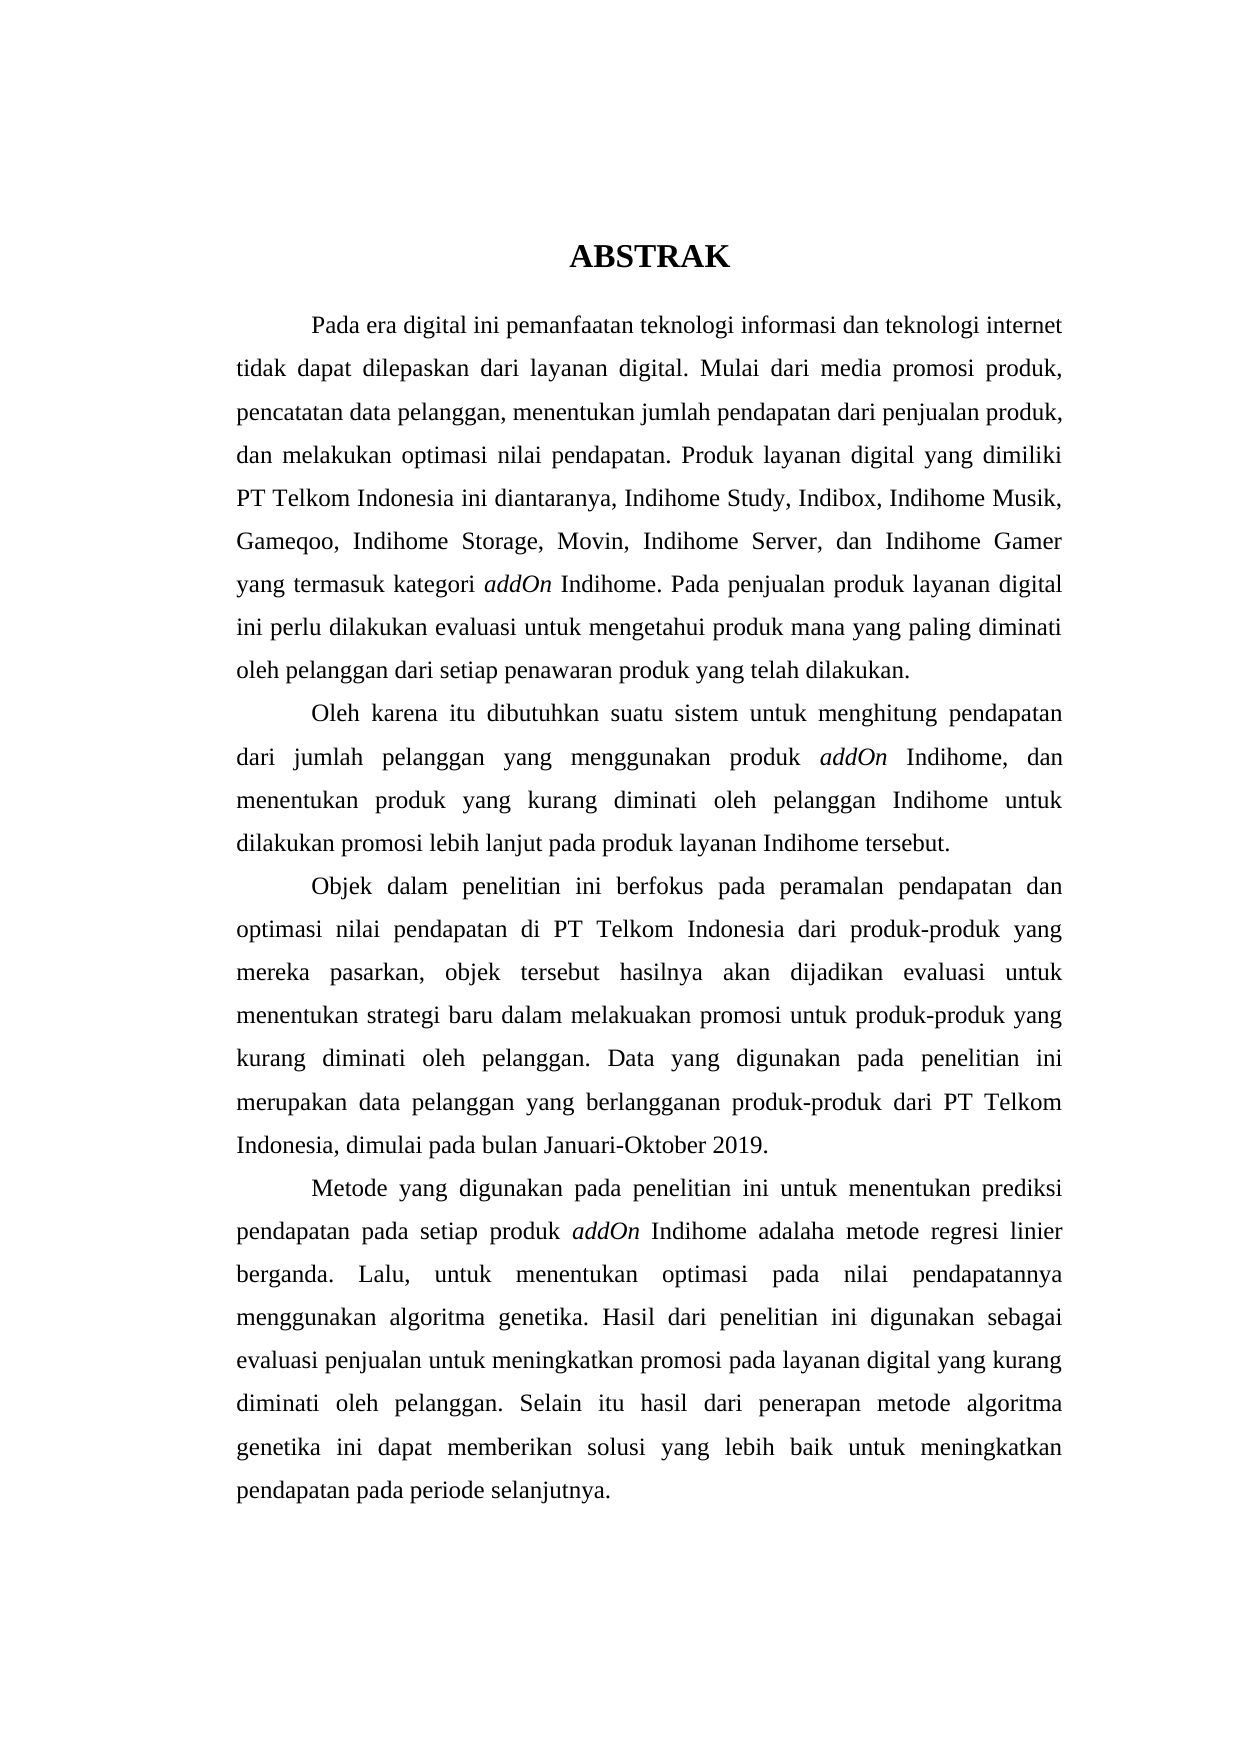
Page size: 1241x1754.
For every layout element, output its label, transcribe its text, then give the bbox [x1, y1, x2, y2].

subtitle ABSTRAK [236, 236, 1063, 274]
text Metode yang digunakan pada penelitian ini untuk menentukan prediksi pendapatan pada setiap produk addOn Indihome adalaha metode regresi linier berganda. Lalu, untuk menentukan optimasi pada nilai pendapatannya menggunakan algoritma genetika. Hasil dari penelitian ini digunakan sebagai evaluasi penjualan untuk meningkatkan promosi pada layanan digital yang kurang diminati oleh pelanggan. Selain itu hasil dari penerapan metode algoritma genetika ini dapat memberikan solusi yang lebih baik untuk meningkatkan pendapatan pada periode selanjutnya. [236, 1173, 1063, 1503]
text Oleh karena itu dibutuhkan suatu sistem untuk menghitung pendapatan dari jumlah pelanggan yang menggunakan produk addOn Indihome, dan menentukan produk yang kurang diminati oleh pelanggan Indihome untuk dilakukan promosi lebih lanjut pada produk layanan Indihome tersebut. [236, 698, 1063, 857]
text Objek dalam penelitian ini berfokus pada peramalan pendapatan dan optimasi nilai pendapatan di PT Telkom Indonesia dari produk-produk yang mereka pasarkan, objek tersebut hasilnya akan dijadikan evaluasi untuk menentukan strategi baru dalam melakuakan promosi untuk produk-produk yang kurang diminati oleh pelanggan. Data yang digunakan pada penelitian ini merupakan data pelanggan yang berlangganan produk-produk dari PT Telkom Indonesia, dimulai pada bulan Januari-Oktober 2019. [236, 871, 1063, 1158]
text Pada era digital ini pemanfaatan teknologi informasi dan teknologi internet tidak dapat dilepaskan dari layanan digital. Mulai dari media promosi produk, pencatatan data pelanggan, menentukan jumlah pendapatan dari penjualan produk, dan melakukan optimasi nilai pendapatan. Produk layanan digital yang dimiliki PT Telkom Indonesia ini diantaranya, Indihome Study, Indibox, Indihome Musik, Gameqoo, Indihome Storage, Movin, Indihome Server, dan Indihome Gamer yang termasuk kategori addOn Indihome. Pada penjualan produk layanan digital ini perlu dilakukan evaluasi untuk mengetahui produk mana yang paling diminati oleh pelanggan dari setiap penawaran produk yang telah dilakukan. [236, 310, 1063, 684]
